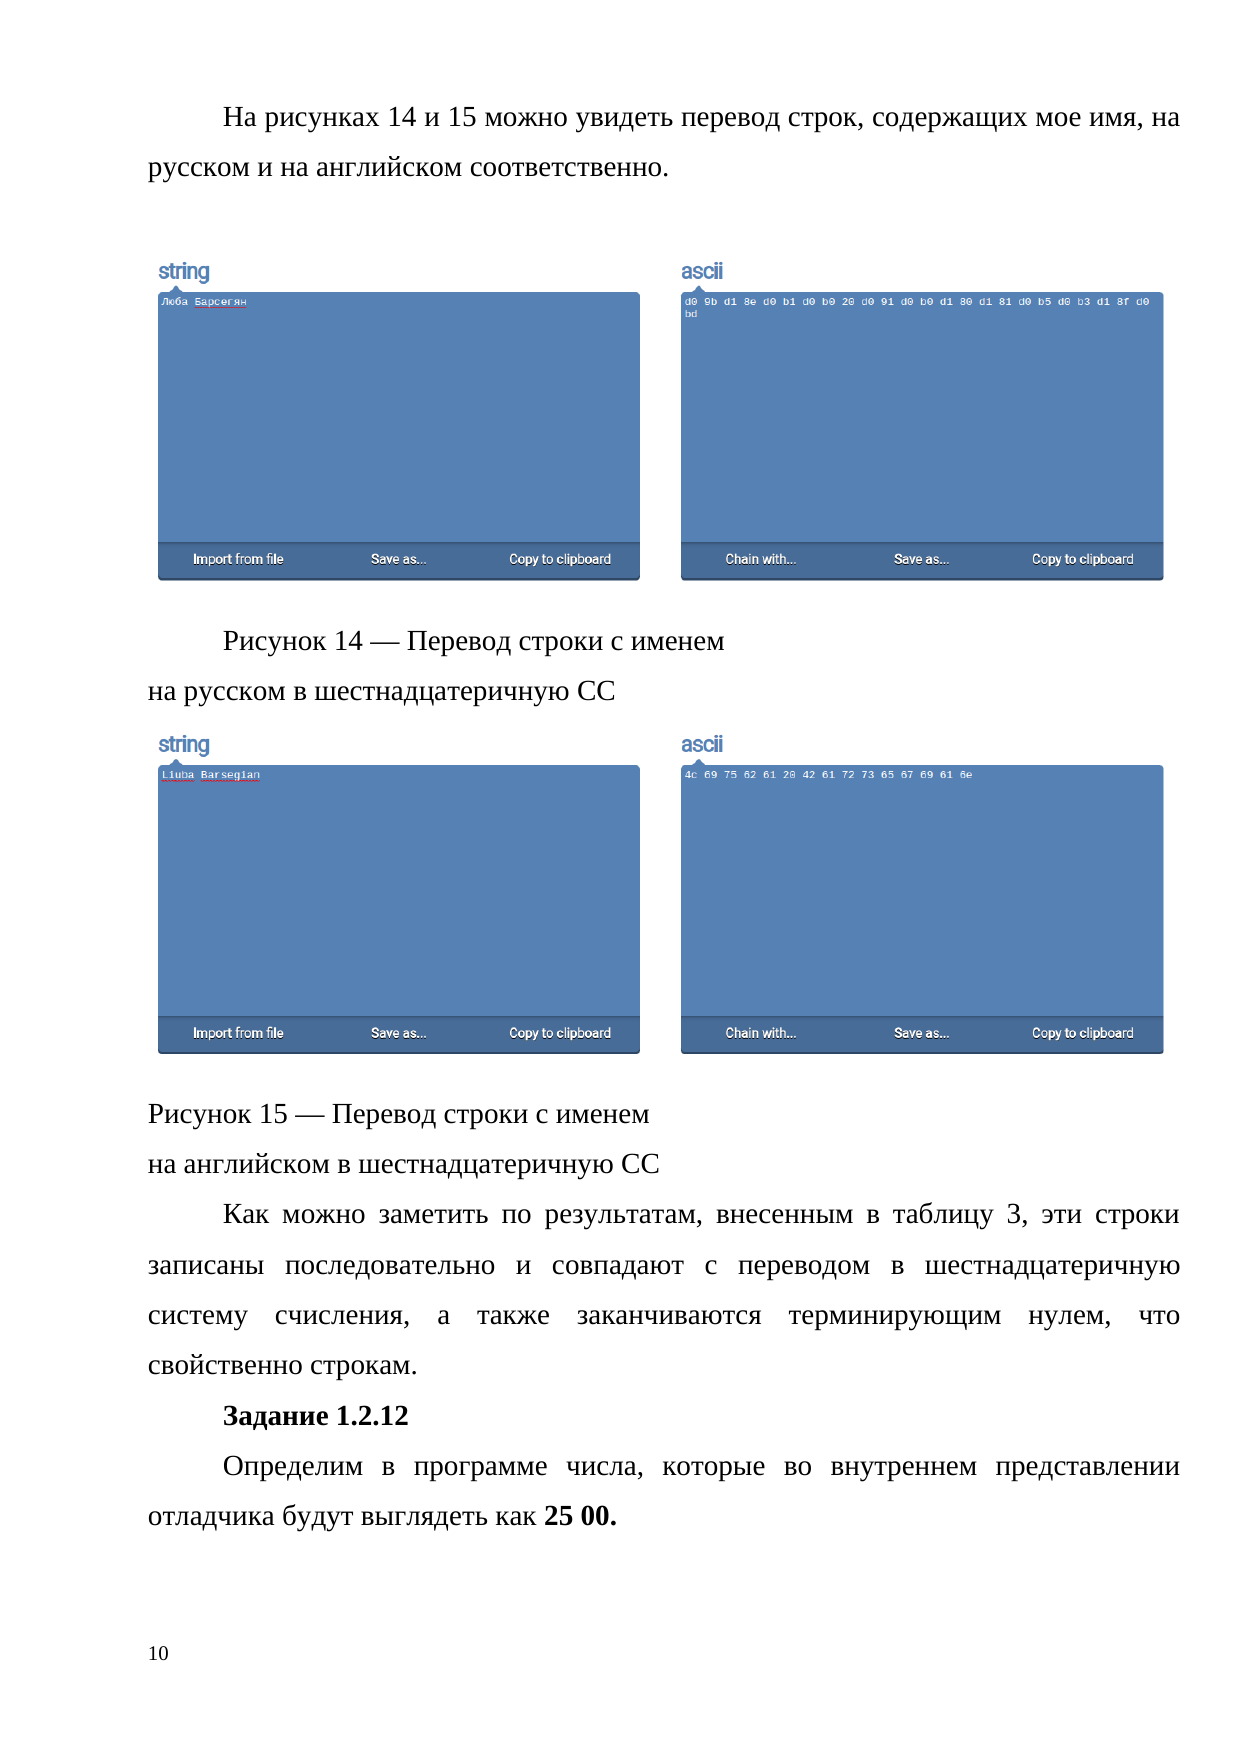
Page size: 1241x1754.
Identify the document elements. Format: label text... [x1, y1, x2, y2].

text на русском в шестнадцатеричную СС [148, 673, 1181, 706]
picture [147, 723, 1182, 1063]
text На рисунках 14 и 15 можно увидеть перевод строк, содержащих мое имя, на русском и на английском соответственно. [148, 99, 1181, 183]
text Определим в программе числа, которые во внутреннем представлении отладчика будут выглядеть как 25 00. [148, 1448, 1181, 1532]
picture [147, 250, 1182, 589]
text Как можно заметить по результатам, внесенным в таблицу 3, эти строки записаны последовательно и совпадают с переводом в шестнадцатеричную систему счисления, а также заканчиваются терминирующим нулем, что свойственно строкам. [148, 1196, 1181, 1381]
text Задание 1.2.12 [148, 1398, 1181, 1431]
text на английском в шестнадцатеричную СС [148, 1146, 1181, 1180]
text Рисунок 14 — Перевод строки с именем [148, 589, 1181, 656]
text Рисунок 15 — Перевод строки с именем [148, 1063, 1181, 1129]
